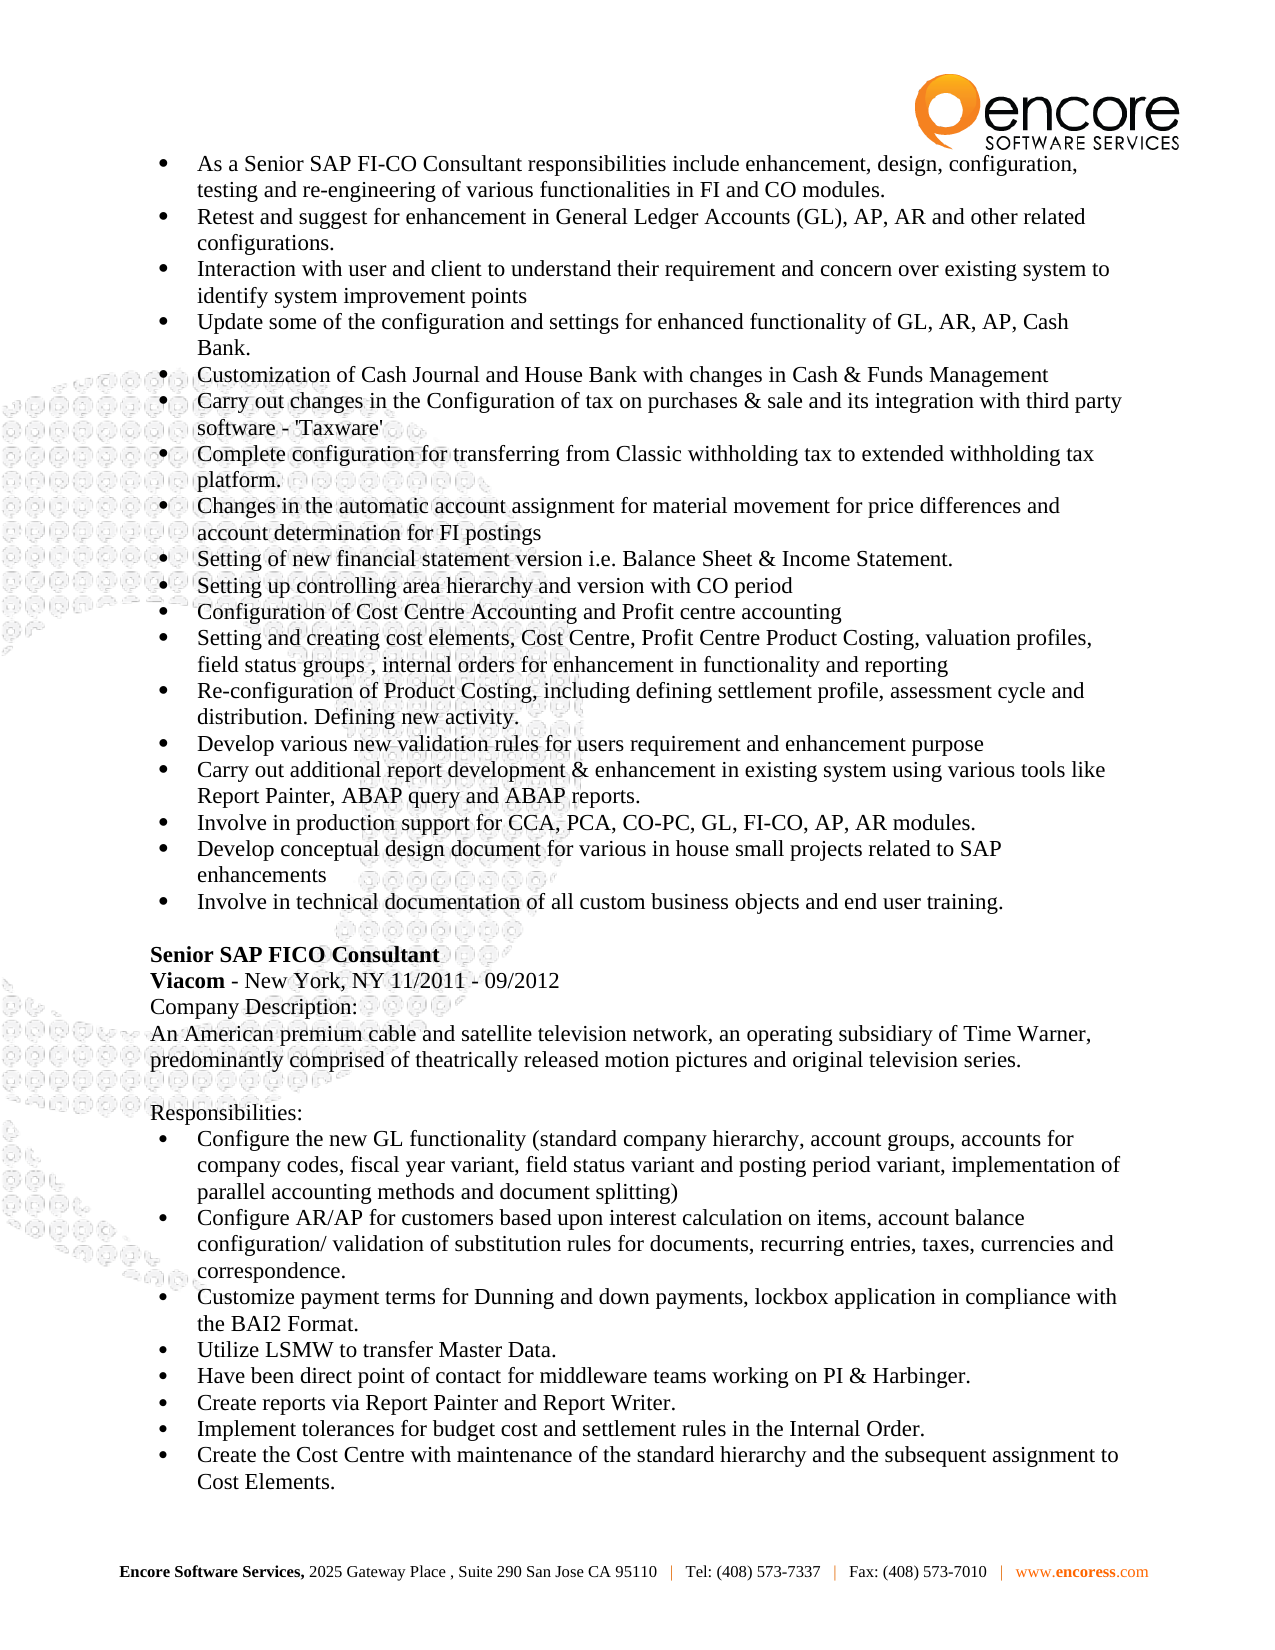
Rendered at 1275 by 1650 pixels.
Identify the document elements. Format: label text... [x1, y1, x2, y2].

list Implement tolerances for budget cost and settlement rules in the Internal Order. [159, 1415, 1125, 1441]
list Configure the new GL functionality (standard company hierarchy, account groups, accounts for company codes, fiscal year variant, field status variant and posting period variant, implementation of parallel accounting methods and document splitting) [159, 1125, 1125, 1204]
list Develop various new validation rules for users requirement and enhancement purpose [159, 730, 1125, 756]
list Involve in production support for CCA, PCA, CO-PC, GL, FI-CO, AP, AR modules. [159, 809, 1125, 835]
list Develop conceptual design document for various in house small projects related to SAP enhancements [159, 835, 1125, 888]
list Carry out changes in the Configuration of tax on purchases & sale and its integration with third party software - 'Taxware' [159, 387, 1125, 440]
list Create the Cost Centre with maintenance of the standard hierarchy and the subsequent assignment to Cost Elements. [159, 1441, 1125, 1494]
list Utilize LSMW to transfer Master Data. [159, 1336, 1125, 1362]
list Configuration of Cost Centre Accounting and Profit centre accounting [159, 598, 1125, 624]
list Complete configuration for transferring from Classic withholding tax to extended withholding tax platform. [159, 440, 1125, 493]
list Changes in the automatic account assignment for material movement for price differences and account determination for FI postings [159, 493, 1125, 545]
list Update some of the configuration and settings for enhanced functionality of GL, AR, AP, Cash Bank. [159, 308, 1125, 361]
list As a Senior SAP FI-CO Consultant responsibilities include enhancement, design, configuration, testing and re-engineering of various functionalities in FI and CO modules. [159, 150, 1125, 203]
list Customize payment terms for Dunning and down payments, lockbox application in compliance with the BAI2 Format. [159, 1283, 1125, 1336]
list Retest and suggest for enhancement in General Ledger Accounts (GL), AP, AR and other related configurations. [159, 203, 1125, 255]
picture [911, 71, 1186, 154]
list Have been direct point of contact for middleware teams working on PI & Harbinger. [159, 1362, 1125, 1389]
list Involve in technical documentation of all custom business objects and end user training. [159, 888, 1125, 914]
list Carry out additional report development & enhancement in existing system using various tools like Report Painter, ABAP query and ABAP reports. [159, 756, 1125, 809]
list Setting up controlling area hierarchy and version with CO period [159, 572, 1125, 598]
list Create reports via Report Painter and Report Writer. [159, 1389, 1125, 1415]
list Setting and creating cost elements, Cost Centre, Profit Centre Product Costing, valuation profiles, field status groups , internal orders for enhancement in functionality and reporting [159, 624, 1125, 677]
picture [0, 349, 607, 1311]
list Configure AR/AP for customers based upon interest calculation on items, account balance configuration/ validation of substitution rules for documents, recurring entries, taxes, currencies and correspondence. [159, 1204, 1125, 1283]
list Interaction with user and client to understand their requirement and concern over existing system to identify system improvement points [159, 255, 1125, 308]
text Viacom - New York, NY 11/2011 - 09/2012 Company Description: An American premium cable and satellite television network, an operating subsidiary of Time Warner, predominantly comprised of theatrically released motion pictures and original television series. Responsibilities: [150, 967, 1125, 1125]
list Customization of Cash Journal and House Bank with changes in Cash & Funds Management [159, 361, 1125, 387]
list Re-configuration of Product Costing, including defining settlement profile, assessment cycle and distribution. Defining new activity. [159, 677, 1125, 730]
text Senior SAP FICO Consultant [150, 941, 1125, 967]
list Setting of new financial statement version i.e. Balance Sheet & Income Statement. [159, 545, 1125, 572]
